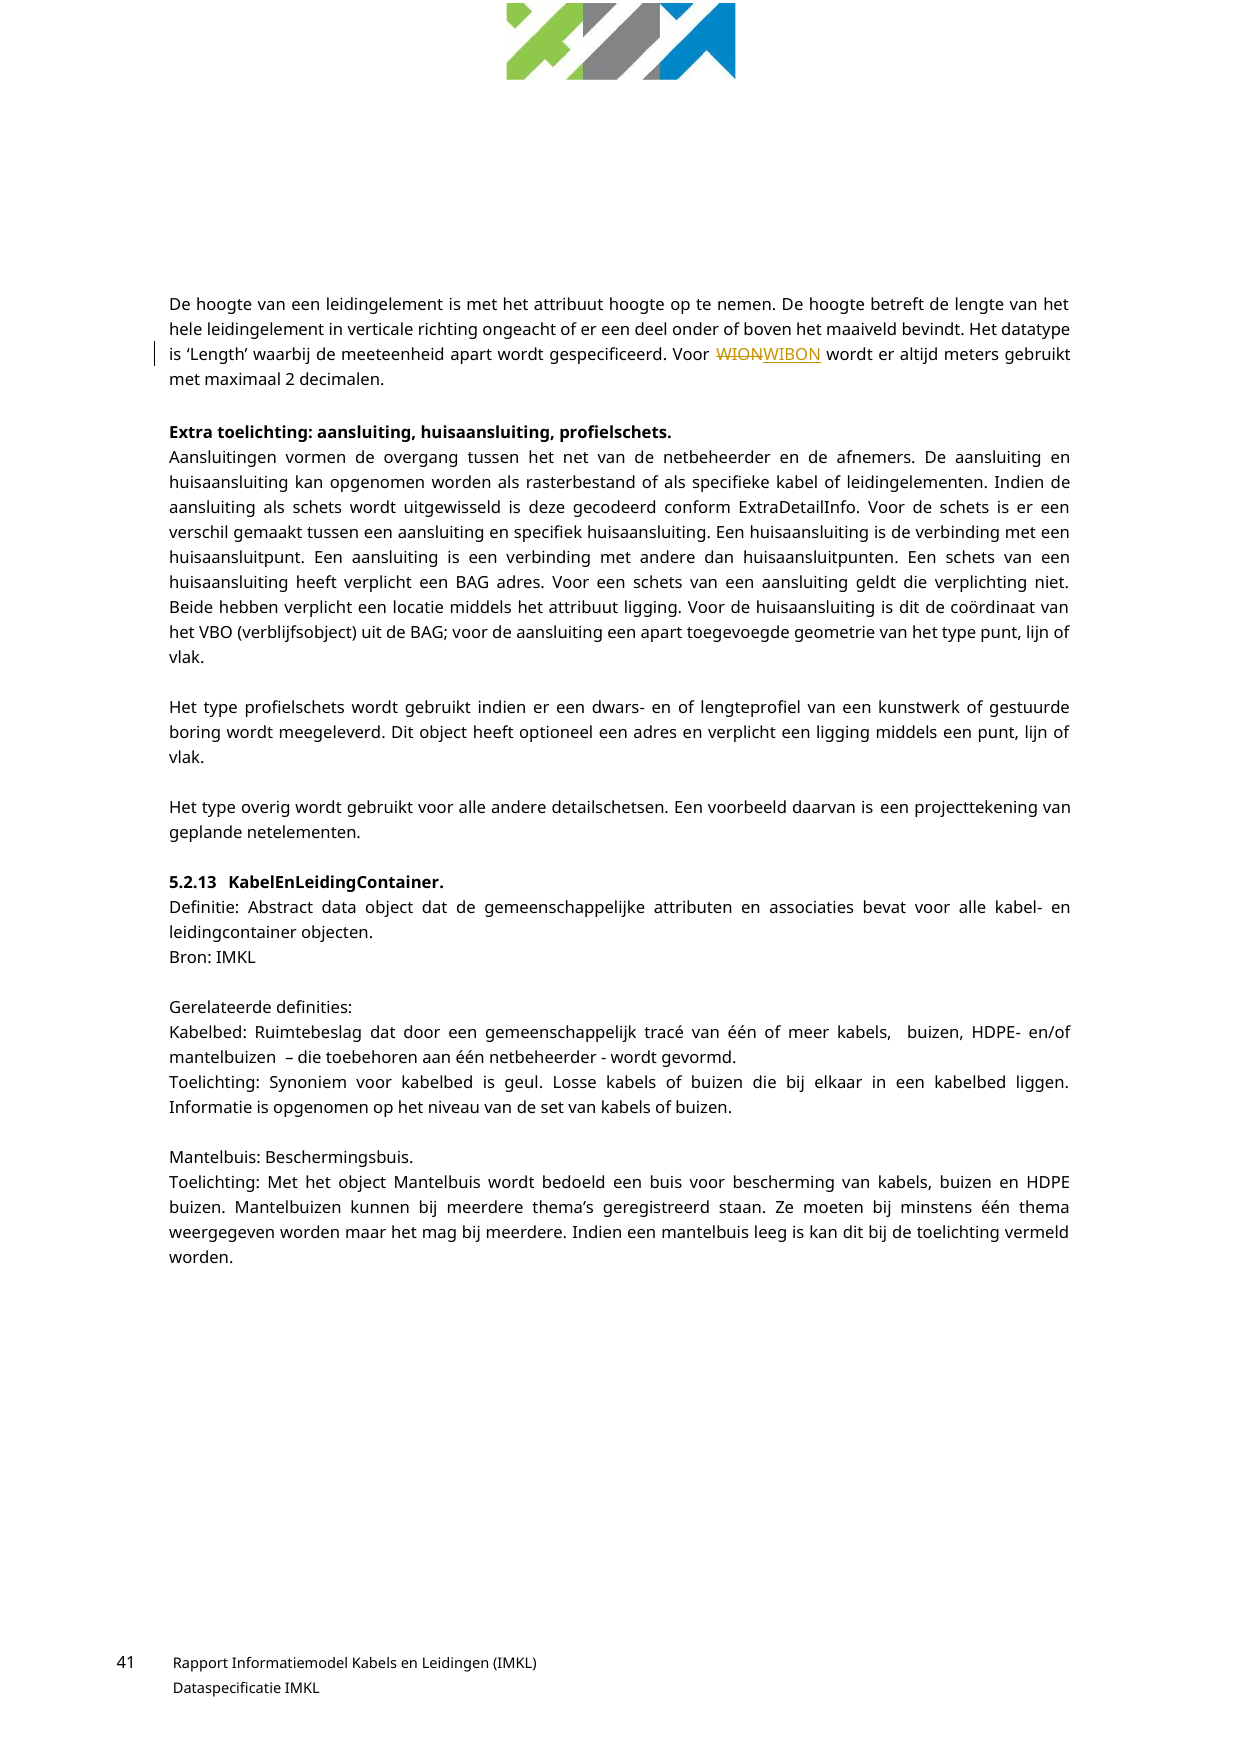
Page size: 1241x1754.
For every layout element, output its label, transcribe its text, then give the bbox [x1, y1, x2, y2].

text Kabelbed: Ruimtebeslag dat door een gemeenschappelijk tracé van één of meer kabels, buizen, HDPE- en/of mantelbuizen – die toebehoren aan één netbeheerder - wordt gevormd. [169, 1018, 1071, 1068]
text Het type overig wordt gebruikt voor alle andere detailschetsen. Een voorbeeld daarvan is een projecttekening van geplande netelementen. [169, 793, 1071, 843]
text Gerelateerde definities: [169, 993, 1071, 1018]
picture [506, 3, 718, 80]
text Mantelbuis: Beschermingsbuis. [169, 1143, 1071, 1168]
text KabelEnLeidingContainer. [169, 868, 1071, 893]
text Het type profielschets wordt gebruikt indien er een dwars- en of lengteprofiel van een kunstwerk of gestuurde boring wordt meegeleverd. Dit object heeft optioneel een adres en verplicht een ligging middels een punt, lijn of vlak. [169, 693, 1071, 768]
picture [677, 50, 736, 80]
text Toelichting: Synoniem voor kabelbed is geul. Losse kabels of buizen die bij elkaar in een kabelbed liggen. Informatie is opgenomen op het niveau van de set van kabels of buizen. [169, 1068, 1071, 1118]
text Extra toelichting: aansluiting, huisaansluiting, profielschets. [169, 418, 1071, 443]
text Toelichting: Met het object Mantelbuis wordt bedoeld een buis voor bescherming van kabels, buizen en HDPE buizen. Mantelbuizen kunnen bij meerdere thema’s geregistreerd staan. Ze moeten bij minstens één thema weergegeven worden maar het mag bij meerdere. Indien een mantelbuis leeg is kan dit bij de toelichting vermeld worden. [169, 1168, 1071, 1268]
text Definitie: Abstract data object dat de gemeenschappelijke attributen en associaties bevat voor alle kabel- en leidingcontainer objecten. [169, 893, 1071, 943]
text De hoogte van een leidingelement is met het attribuut hoogte op te nemen. De hoogte betreft de lengte van het hele leidingelement in verticale richting ongeacht of er een deel onder of boven het maaiveld bevindt. Het datatype is ‘Length’ waarbij de meeteenheid apart wordt gespecificeerd. Voor wordt er altijd meters gebruikt met maximaal 2 decimalen. [169, 291, 1071, 391]
text Aansluitingen vormen de overgang tussen het net van de netbeheerder en de afnemers. De aansluiting en huisaansluiting kan opgenomen worden als rasterbestand of als specifieke kabel of leidingelementen. Indien de aansluiting als schets wordt uitgewisseld is deze gecodeerd conform ExtraDetailInfo. Voor de schets is er een verschil gemaakt tussen een aansluiting en specifiek huisaansluiting. Een huisaansluiting is de verbinding met een huisaansluitpunt. Een aansluiting is een verbinding met andere dan huisaansluitpunten. Een schets van een huisaansluiting heeft verplicht een BAG adres. Voor een schets van een aansluiting geldt die verplichting niet. Beide hebben verplicht een locatie middels het attribuut ligging. Voor de huisaansluiting is dit de coördinaat van het VBO (verblijfsobject) uit de BAG; voor de aansluiting een apart toegevoegde geometrie van het type punt, lijn of vlak. [169, 443, 1071, 668]
text Bron: IMKL [169, 943, 1071, 968]
